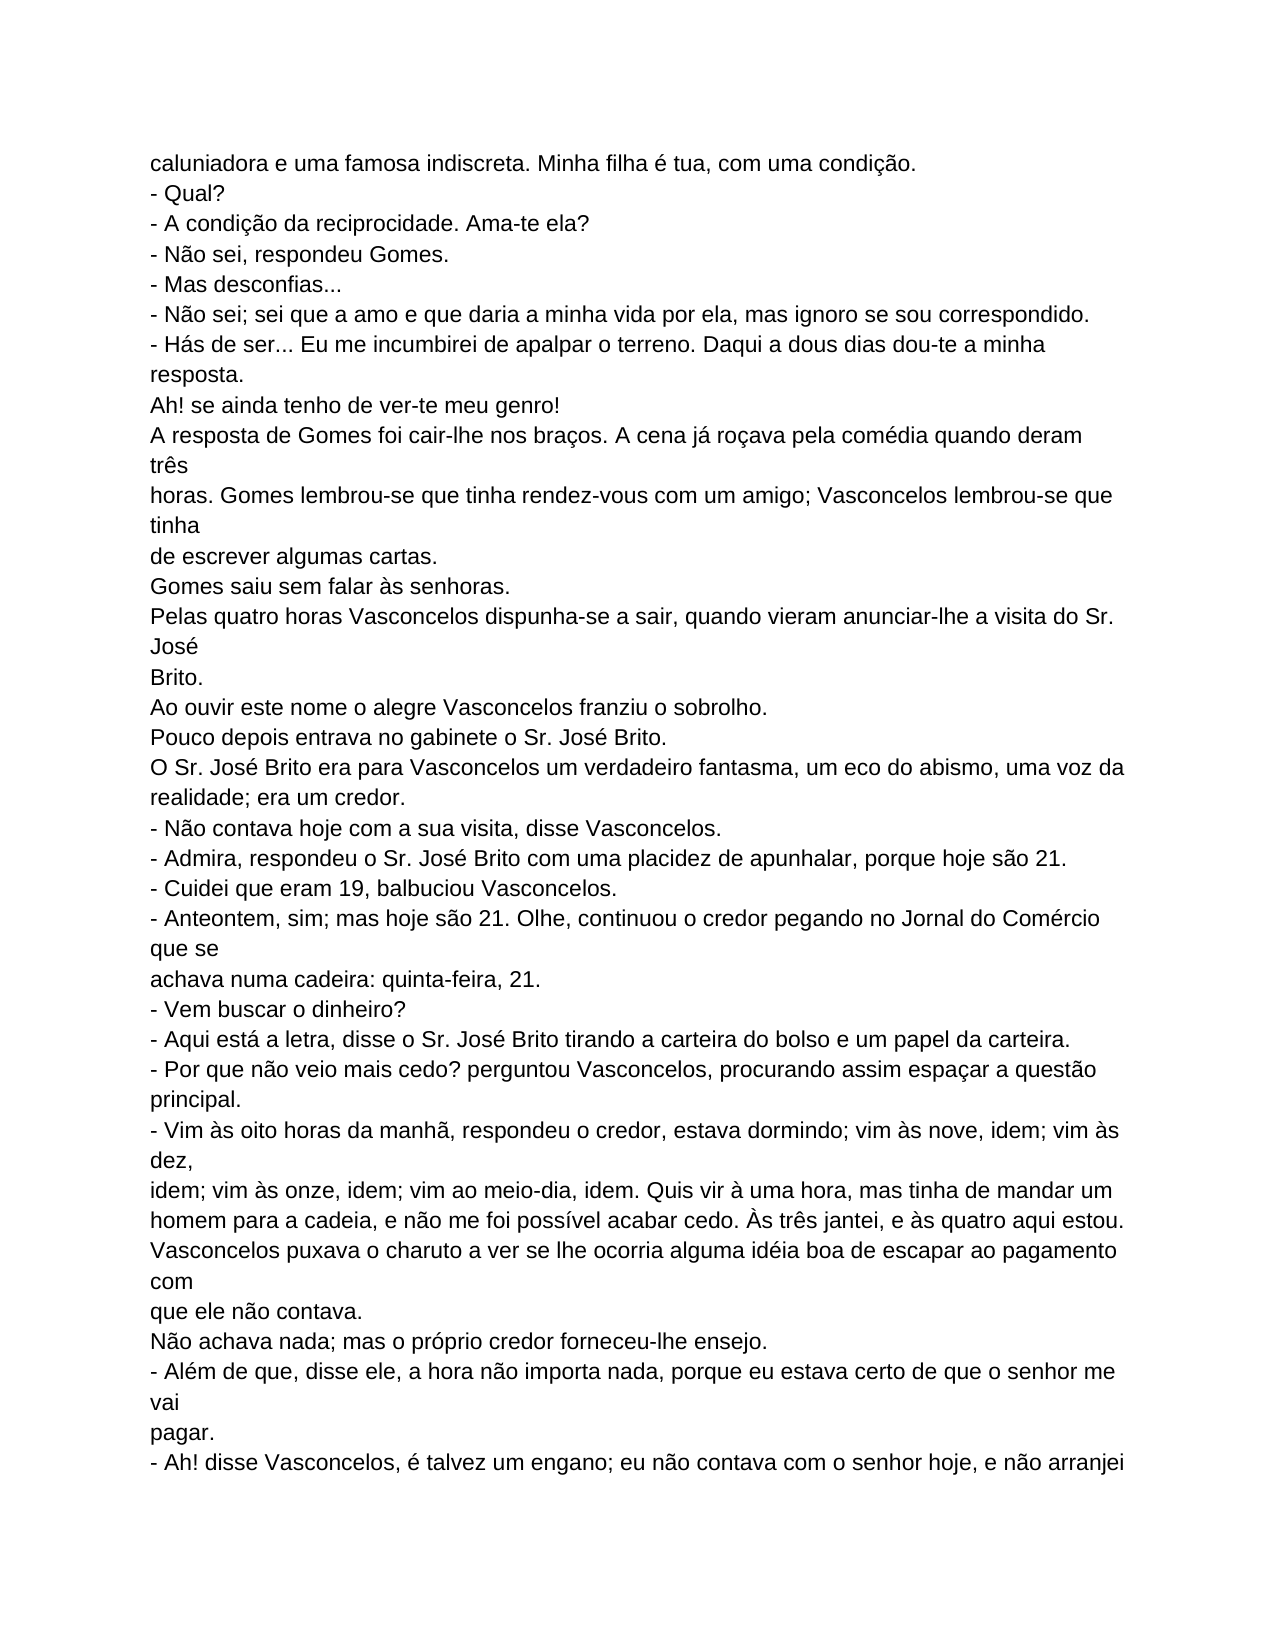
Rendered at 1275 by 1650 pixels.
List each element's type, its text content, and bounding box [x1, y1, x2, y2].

text pagar. [150, 1419, 1125, 1445]
text de escrever algumas cartas. [150, 543, 1125, 569]
text - Mas desconfias... [150, 271, 1125, 297]
text Brito. [150, 663, 1125, 690]
text - Vem buscar o dinheiro? [150, 996, 1125, 1022]
text - Não sei, respondeu Gomes. [150, 241, 1125, 267]
text - Além de que, disse ele, a hora não importa nada, porque eu estava certo de que o senhor me vai [150, 1358, 1125, 1415]
text caluniadora e uma famosa indiscreta. Minha filha é tua, com uma condição. [150, 150, 1125, 176]
text - Admira, respondeu o Sr. José Brito com uma placidez de apunhalar, porque hoje são 21. [150, 845, 1125, 871]
text que ele não contava. [150, 1298, 1125, 1324]
text - Anteontem, sim; mas hoje são 21. Olhe, continuou o credor pegando no Jornal do Comércio que se [150, 905, 1125, 962]
text Não achava nada; mas o próprio credor forneceu-lhe ensejo. [150, 1328, 1125, 1354]
text Pelas quatro horas Vasconcelos dispunha-se a sair, quando vieram anunciar-lhe a visita do Sr. José [150, 603, 1125, 660]
text Ao ouvir este nome o alegre Vasconcelos franziu o sobrolho. [150, 694, 1125, 720]
text homem para a cadeia, e não me foi possível acabar cedo. Às três jantei, e às quatro aqui estou. [150, 1207, 1125, 1234]
text - A condição da reciprocidade. Ama-te ela? [150, 210, 1125, 237]
text Vasconcelos puxava o charuto a ver se lhe ocorria alguma idéia boa de escapar ao pagamento com [150, 1237, 1125, 1294]
text idem; vim às onze, idem; vim ao meio-dia, idem. Quis vir à uma hora, mas tinha de mandar um [150, 1177, 1125, 1203]
text - Hás de ser... Eu me incumbirei de apalpar o terreno. Daqui a dous dias dou-te a minha resposta. [150, 331, 1125, 388]
text - Qual? [150, 180, 1125, 207]
text achava numa cadeira: quinta-feira, 21. [150, 966, 1125, 992]
text O Sr. José Brito era para Vasconcelos um verdadeiro fantasma, um eco do abismo, uma voz da [150, 754, 1125, 781]
text realidade; era um credor. [150, 784, 1125, 811]
text - Vim às oito horas da manhã, respondeu o credor, estava dormindo; vim às nove, idem; vim às dez, [150, 1117, 1125, 1173]
text - Aqui está a letra, disse o Sr. José Brito tirando a carteira do bolso e um papel da carteira. [150, 1026, 1125, 1052]
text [150, 1449, 1125, 1475]
text Ah! se ainda tenho de ver-te meu genro! [150, 392, 1125, 418]
text - Não sei; sei que a amo e que daria a minha vida por ela, mas ignoro se sou correspondido. [150, 301, 1125, 327]
text horas. Gomes lembrou-se que tinha rendez-vous com um amigo; Vasconcelos lembrou-se que tinha [150, 482, 1125, 539]
text Pouco depois entrava no gabinete o Sr. José Brito. [150, 724, 1125, 750]
text - Não contava hoje com a sua visita, disse Vasconcelos. [150, 814, 1125, 841]
text - Por que não veio mais cedo? perguntou Vasconcelos, procurando assim espaçar a questão principal. [150, 1056, 1125, 1113]
text A resposta de Gomes foi cair-lhe nos braços. A cena já roçava pela comédia quando deram três [150, 422, 1125, 478]
text - Cuidei que eram 19, balbuciou Vasconcelos. [150, 875, 1125, 901]
text Gomes saiu sem falar às senhoras. [150, 573, 1125, 599]
